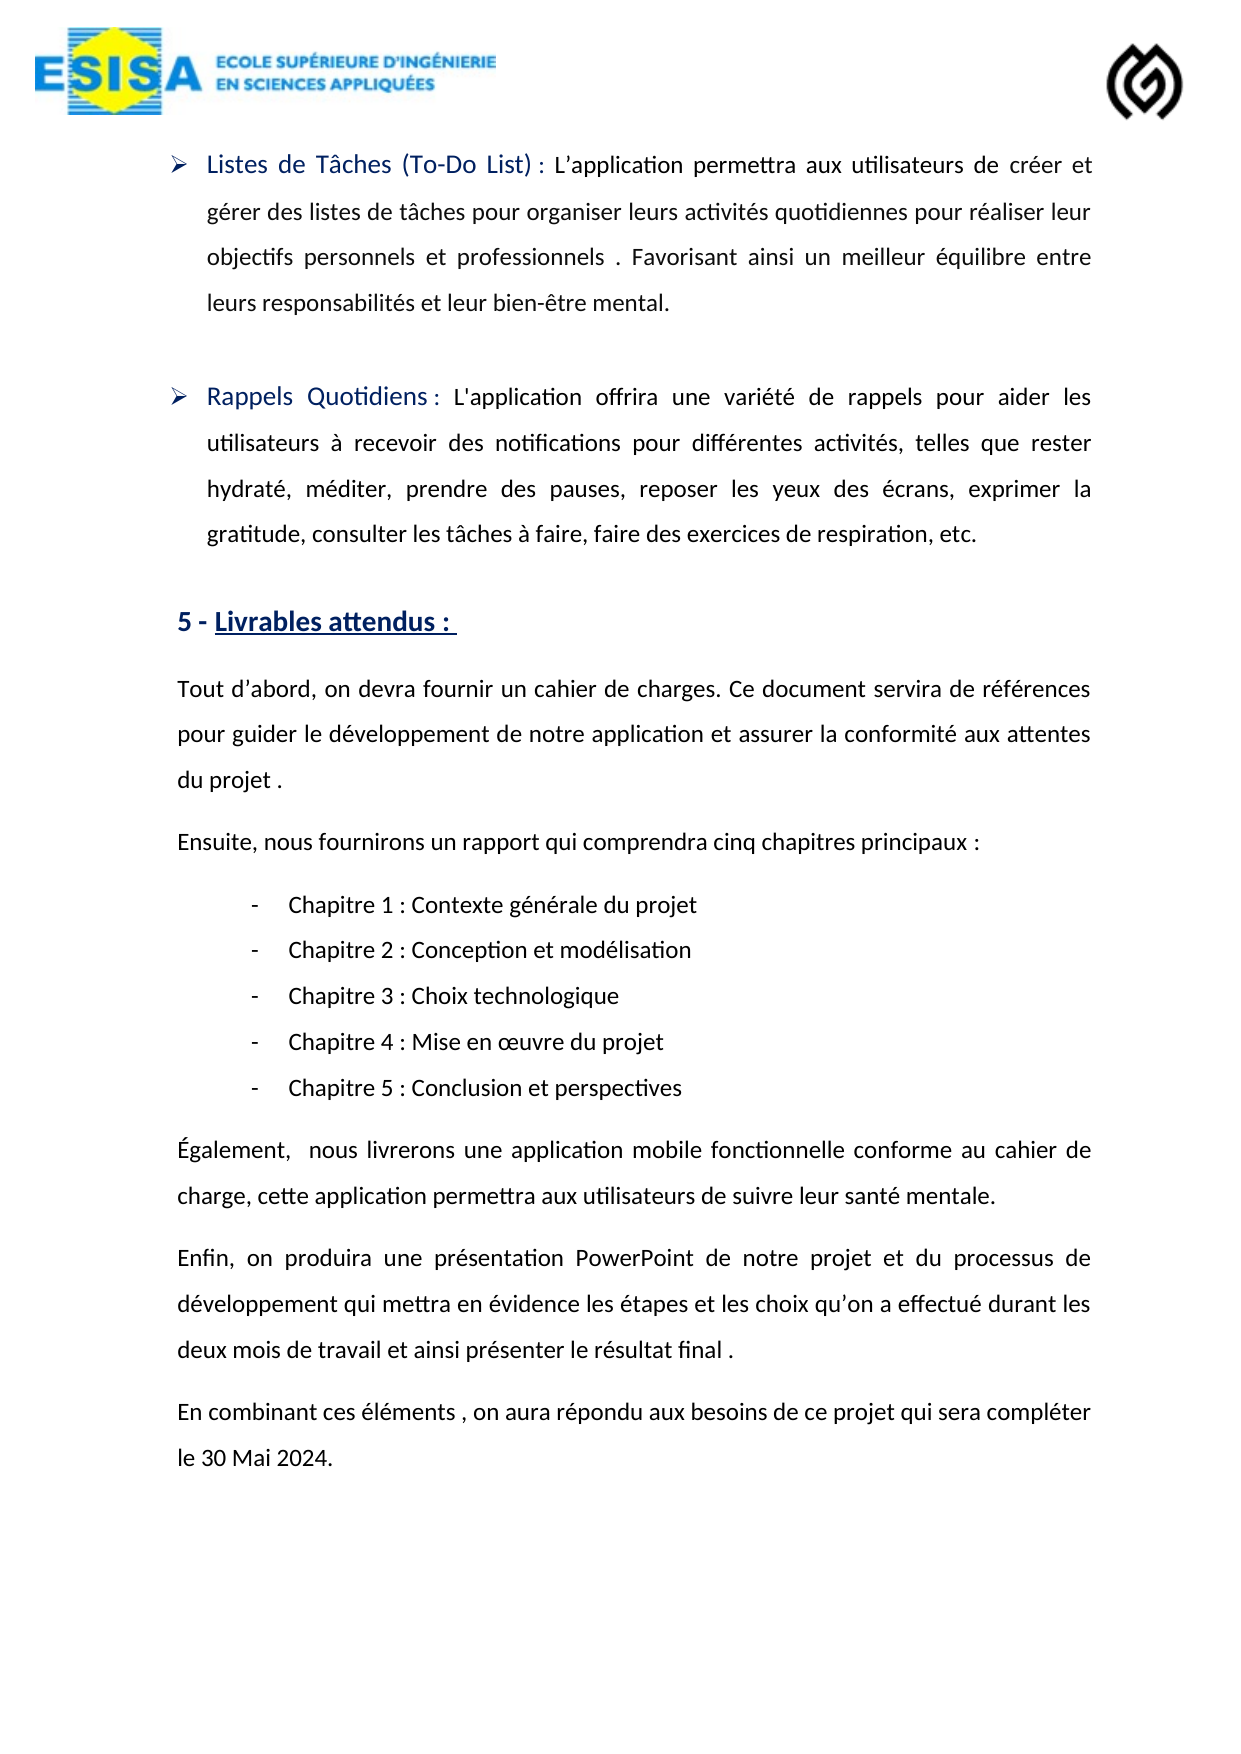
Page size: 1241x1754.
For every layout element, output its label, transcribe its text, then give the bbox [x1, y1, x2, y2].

list Chapitre 2 : Conception et modélisation [251, 935, 1093, 965]
text Tout d’abord, on devra fournir un cahier de charges. Ce document servira de références pour guider le développement de notre application et assurer la conformité aux attentes du projet . [177, 673, 1093, 795]
list Livrables attendus : [177, 603, 1093, 638]
list Chapitre 4 : Mise en œuvre du projet [251, 1026, 1093, 1057]
list Chapitre 5 : Conclusion et perspectives [251, 1072, 1093, 1102]
picture [35, 27, 496, 115]
text En combinant ces éléments , on aura répondu aux besoins de ce projet qui sera compléter le 30 Mai 2024. [177, 1396, 1093, 1472]
text Également, nous livrerons une application mobile fonctionnelle conforme au cahier de charge, cette application permettra aux utilisateurs de suivre leur santé mentale. [177, 1134, 1093, 1211]
picture [1088, 19, 1207, 146]
text Ensuite, nous fournirons un rapport qui comprendra cinq chapitres principaux : [177, 827, 1093, 857]
text Enfin, on produira une présentation PowerPoint de notre projet et du processus de développement qui mettra en évidence les étapes et les choix qu’on a effectué durant les deux mois de travail et ainsi présenter le résultat final . [177, 1242, 1093, 1364]
list Rappels Quotidiens : L'application offrira une variété de rappels pour aider les utilisateurs à recevoir des notifications pour différentes activités, telles que rester hydraté, méditer, prendre des pauses, reposer les yeux des écrans, exprimer la gratitude, consulter les tâches à faire, faire des exercices de respiration, etc. [169, 379, 1093, 549]
list Chapitre 3 : Choix technologique [251, 980, 1093, 1011]
list Chapitre 1 : Contexte générale du projet [251, 889, 1093, 919]
list Listes de Tâches (To-Do List) : L’application permettra aux utilisateurs de créer et gérer des listes de tâches pour organiser leurs activités quotidiennes pour réaliser leur objectifs personnels et professionnels . Favorisant ainsi un meilleur équilibre entre leurs responsabilités et leur bien-être mental. [169, 148, 1093, 318]
